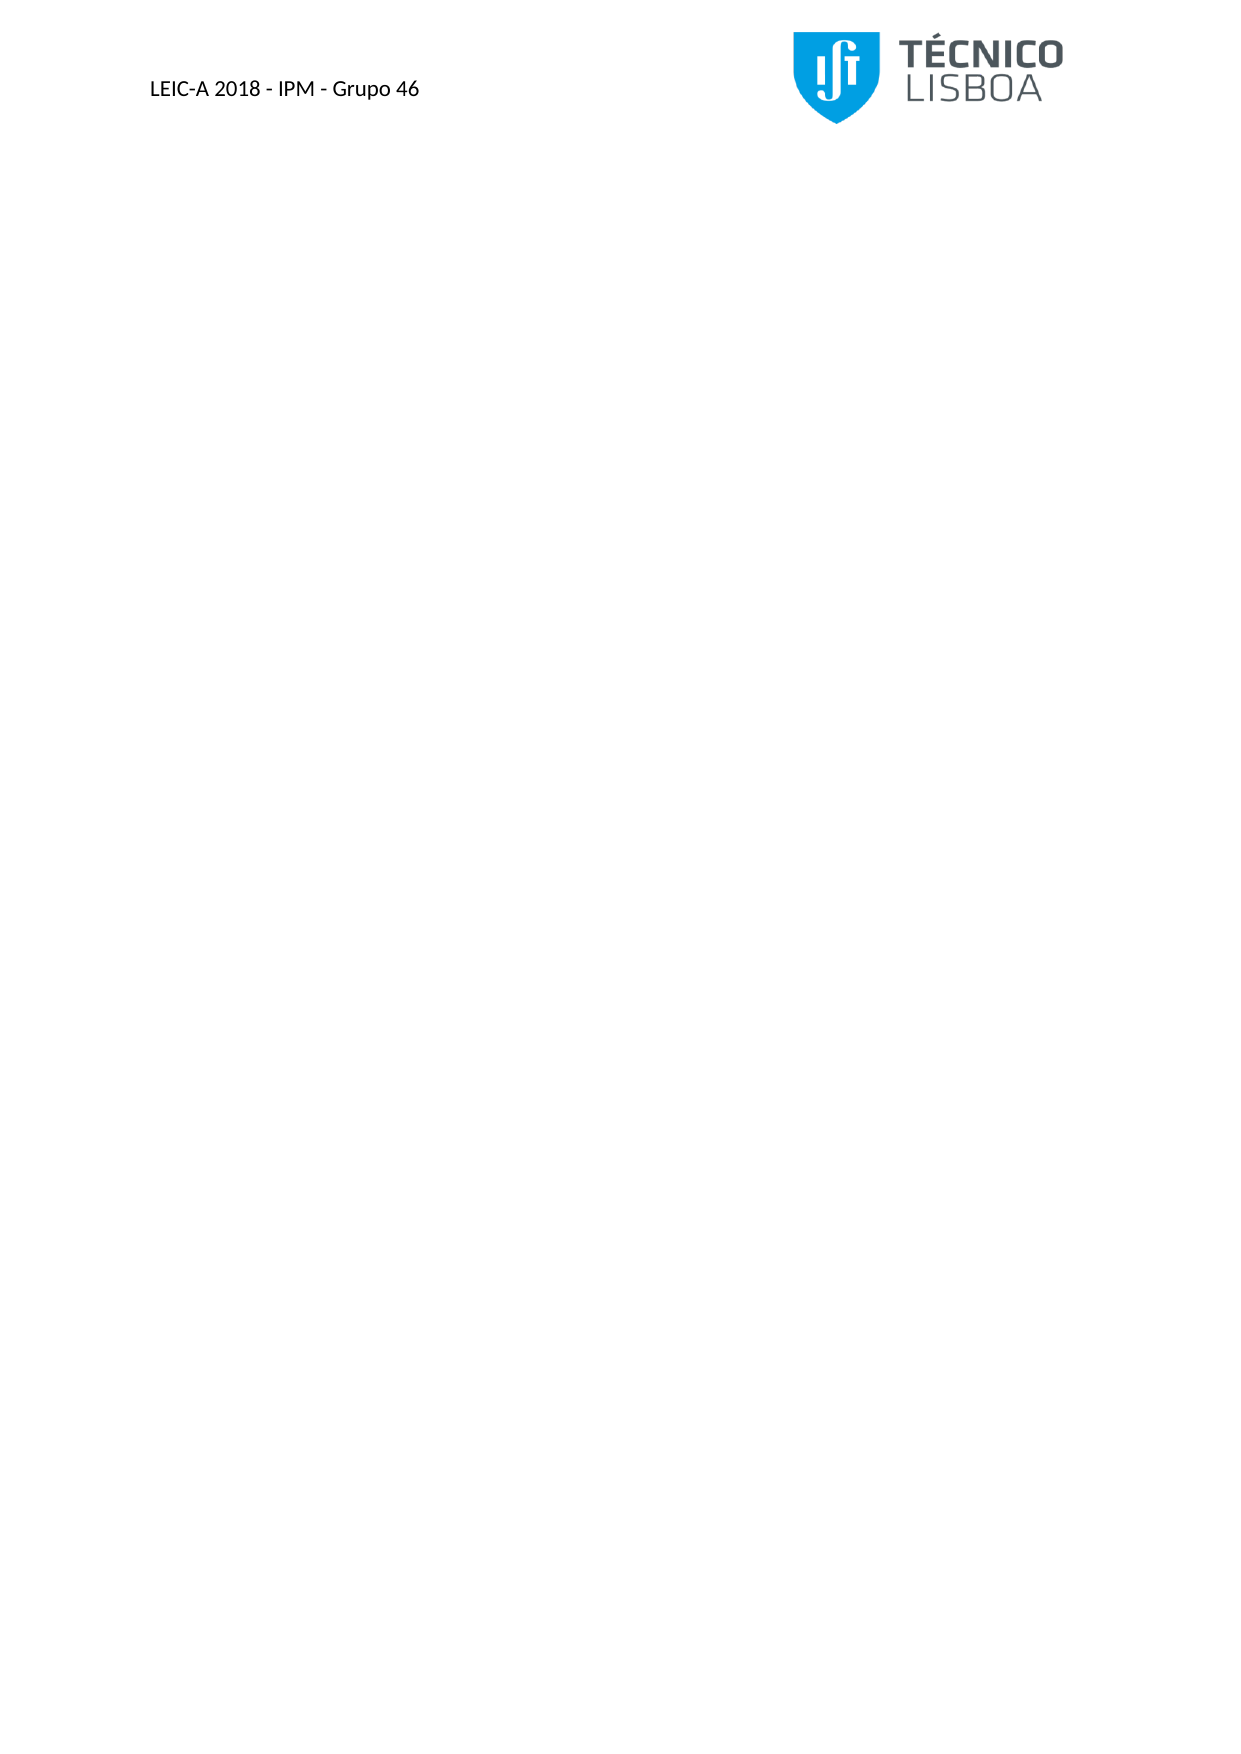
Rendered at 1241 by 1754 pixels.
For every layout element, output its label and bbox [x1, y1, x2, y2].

picture [775, 17, 1081, 139]
